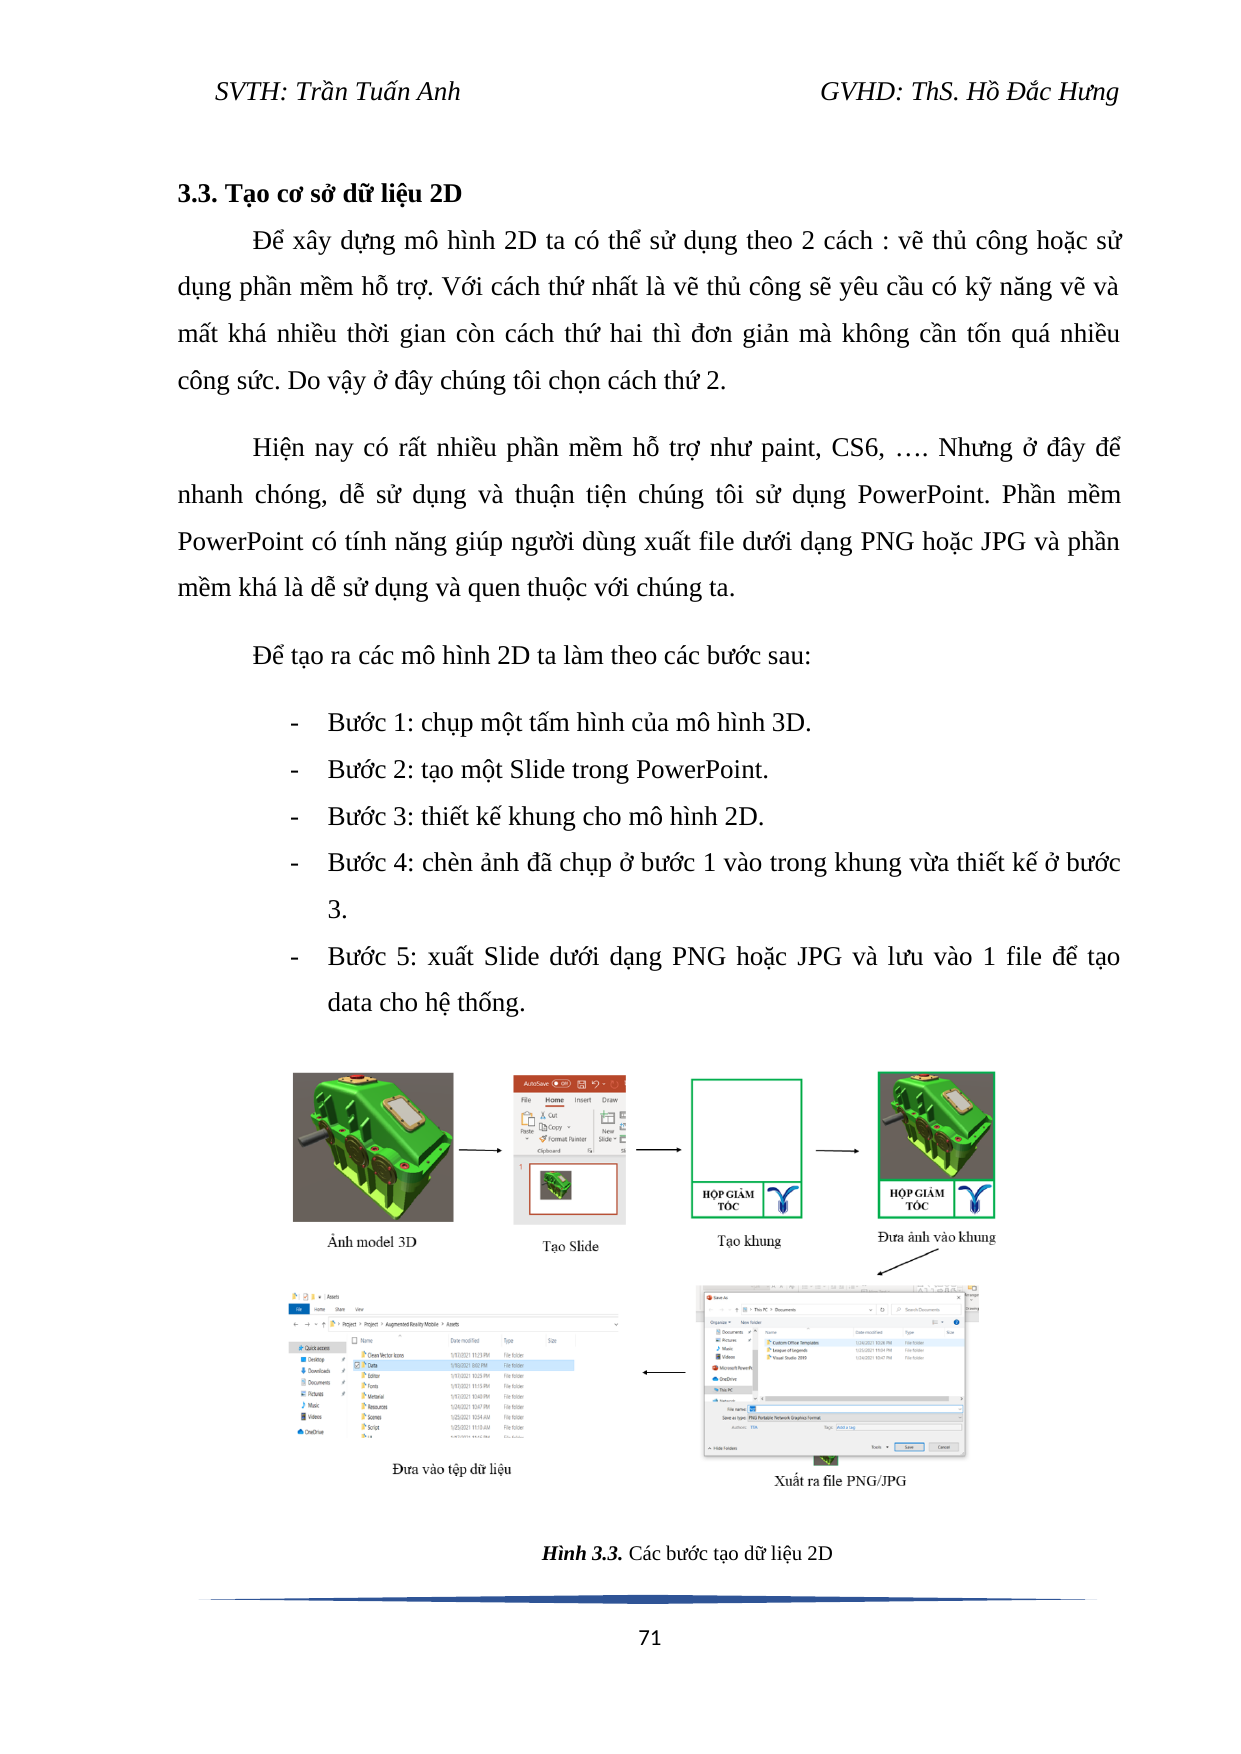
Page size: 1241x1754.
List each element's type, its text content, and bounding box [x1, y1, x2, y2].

list Bước 3: thiết kế khung cho mô hình 2D. [290, 800, 1122, 831]
text Hình 3.3. Các bước tạo dữ liệu 2D [252, 1541, 1122, 1565]
subtitle 3.3. Tạo cơ sở dữ liệu 2D [177, 177, 1122, 208]
picture [252, 1053, 1057, 1507]
text Để tạo ra các mô hình 2D ta làm theo các bước sau: [177, 639, 1122, 670]
list Bước 2: tạo một Slide trong PowerPoint. [290, 753, 1122, 784]
text Hiện nay có rất nhiều phần mềm hỗ trợ như paint, CS6, …. Nhưng ở đây để nhanh chóng, dễ sử dụng và thuận tiện chúng tôi sử dụng PowerPoint. Phần mềm PowerPoint có tính năng giúp người dùng xuất file dưới dạng PNG hoặc JPG và phần mềm khá là dễ sử dụng và quen thuộc với chúng ta. [177, 431, 1122, 602]
list Bước 1: chụp một tấm hình của mô hình 3D. [290, 706, 1122, 737]
text Để xây dựng mô hình 2D ta có thể sử dụng theo 2 cách : vẽ thủ công hoặc sử dụng phần mềm hỗ trợ. Với cách thứ nhất là vẽ thủ công sẽ yêu cầu có kỹ năng vẽ và mất khá nhiều thời gian còn cách thứ hai thì đơn giản mà không cần tốn quá nhiều công sức. Do vậy ở đây chúng tôi chọn cách thứ 2. [177, 224, 1122, 395]
list Bước 5: xuất Slide dưới dạng PNG hoặc JPG và lưu vào 1 file để tạo data cho hệ thống. [290, 940, 1122, 1017]
list Bước 4: chèn ảnh đã chụp ở bước 1 vào trong khung vừa thiết kế ở bước 3. [290, 846, 1122, 924]
